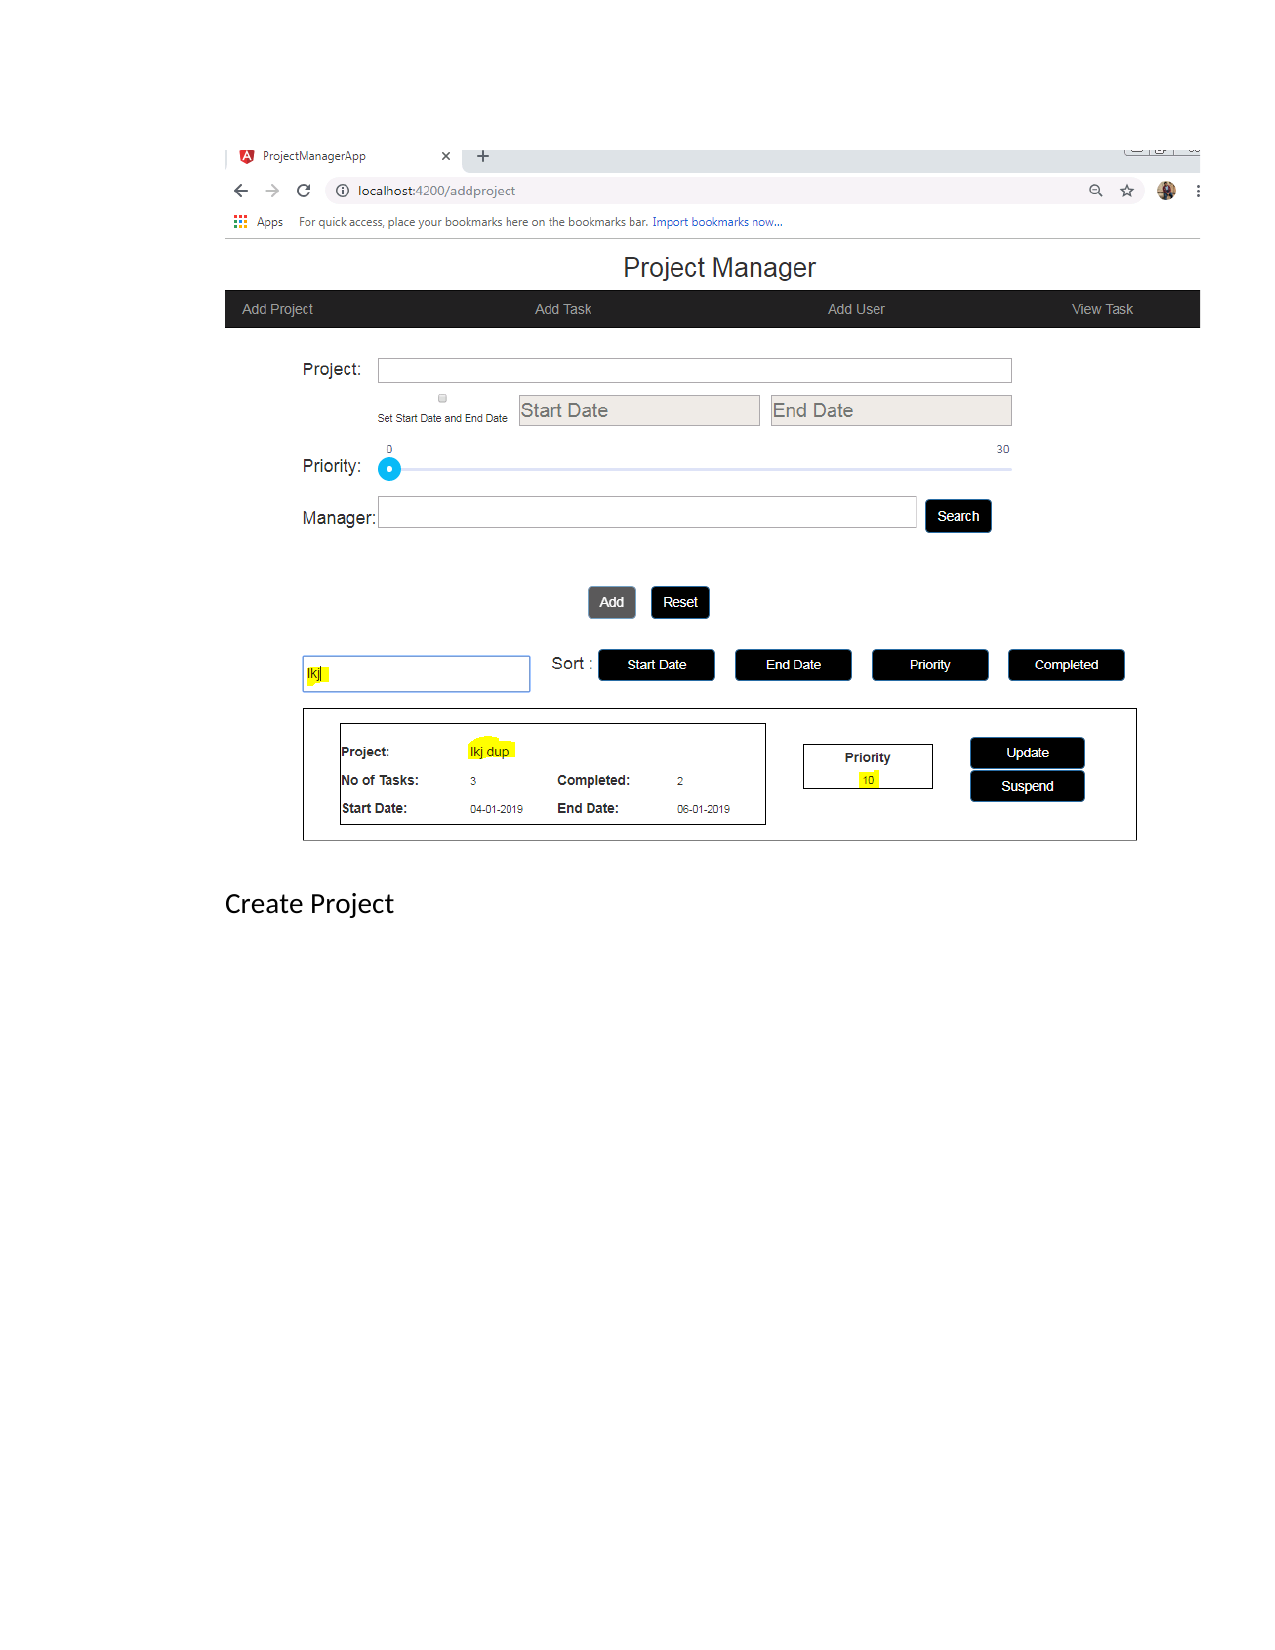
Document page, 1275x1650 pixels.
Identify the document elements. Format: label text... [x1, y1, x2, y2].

list Create Project [225, 885, 1125, 921]
picture [225, 150, 1200, 841]
